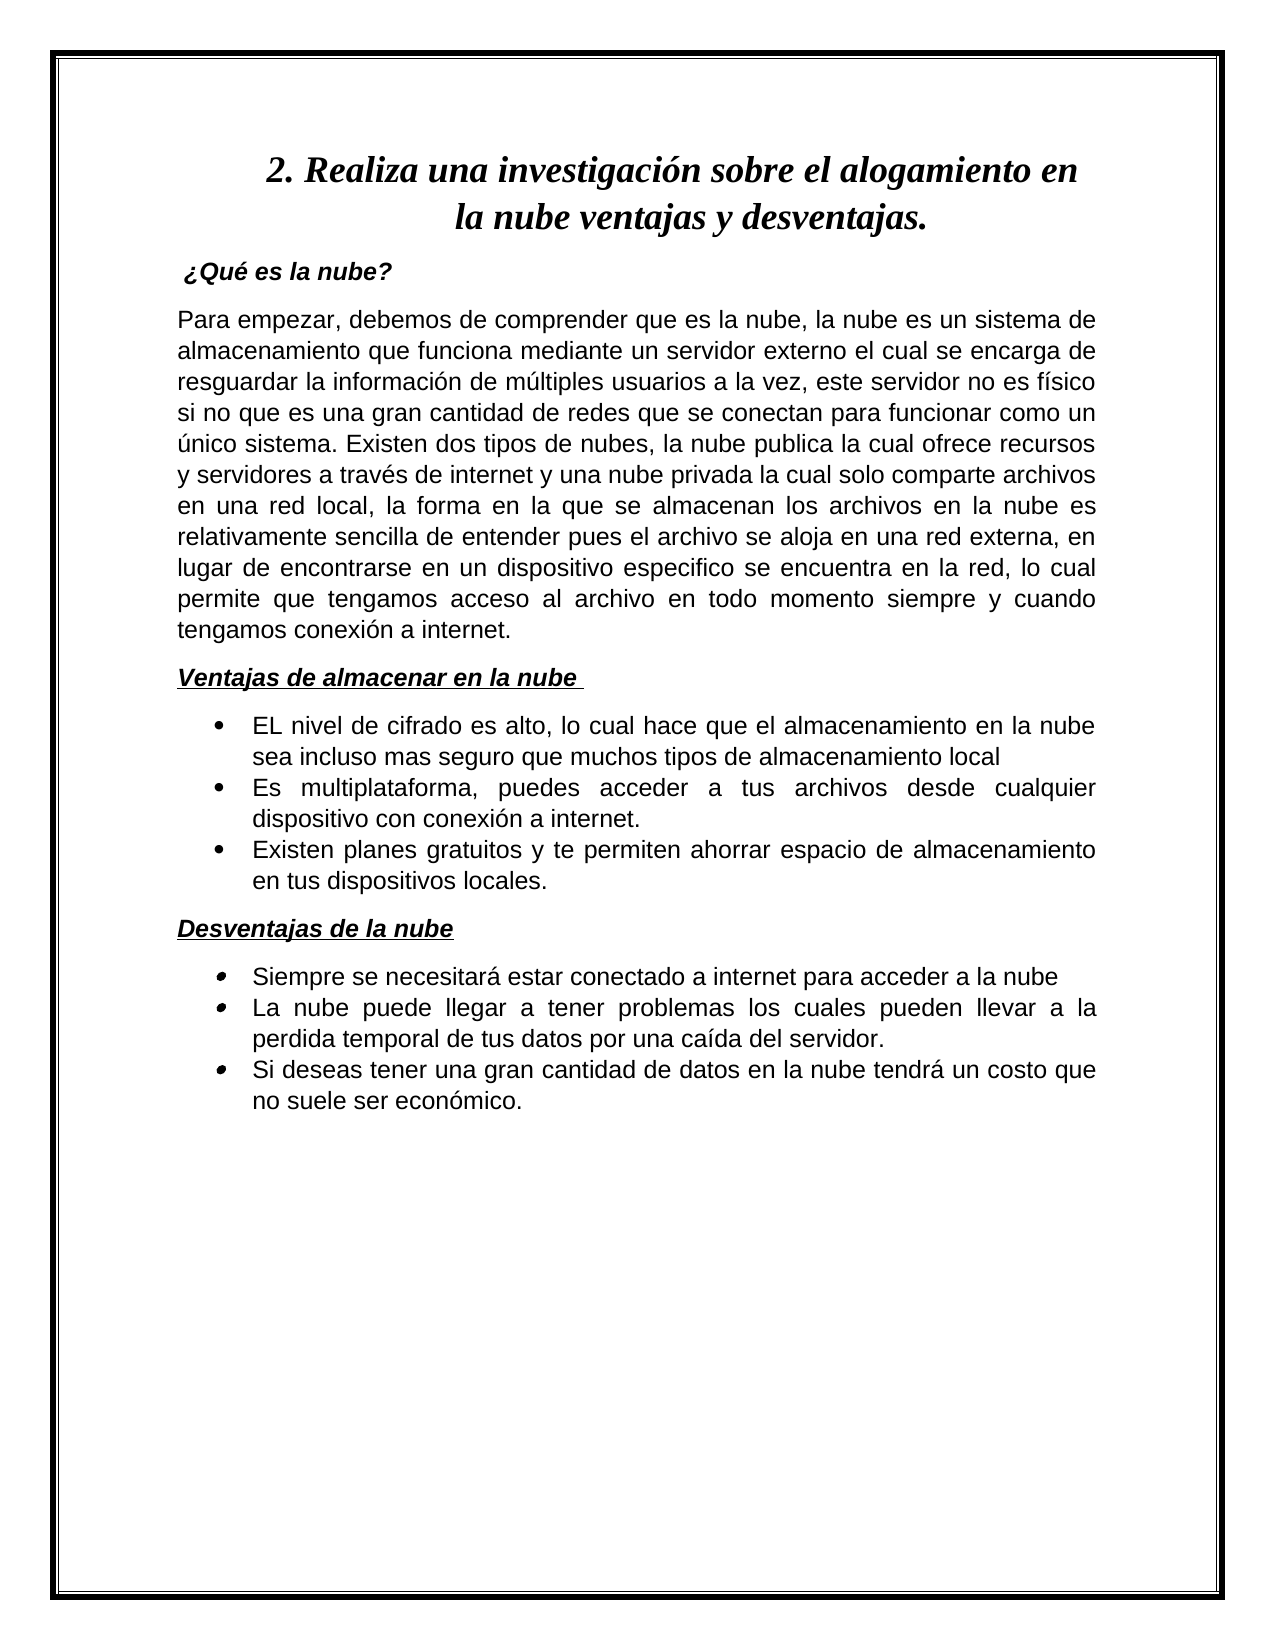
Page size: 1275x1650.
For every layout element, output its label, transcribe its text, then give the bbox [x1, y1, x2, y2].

list Realiza una investigación sobre el alogamiento en la nube ventajas y desventajas. [251, 147, 1098, 237]
list Siempre se necesitará estar conectado a internet para acceder a la nube [214, 962, 1098, 991]
text Ventajas de almacenar en la nube [177, 663, 1098, 692]
text Desventajas de la nube [177, 914, 1098, 943]
text ¿Qué es la nube? [177, 257, 1098, 286]
list Si deseas tener una gran cantidad de datos en la nube tendrá un costo que no suele ser económico. [214, 1055, 1098, 1115]
list EL nivel de cifrado es alto, lo cual hace que el almacenamiento en la nube sea incluso mas seguro que muchos tipos de almacenamiento local [214, 711, 1098, 771]
list Existen planes gratuitos y te permiten ahorrar espacio de almacenamiento en tus dispositivos locales. [214, 835, 1098, 895]
list Es multiplataforma, puedes acceder a tus archivos desde cualquier dispositivo con conexión a internet. [214, 773, 1098, 833]
text Para empezar, debemos de comprender que es la nube, la nube es un sistema de almacenamiento que funciona mediante un servidor externo el cual se encarga de resguardar la información de múltiples usuarios a la vez, este servidor no es físico si no que es una gran cantidad de redes que se conectan para funcionar como un único sistema. Existen dos tipos de nubes, la nube publica la cual ofrece recursos y servidores a través de internet y una nube privada la cual solo comparte archivos en una red local, la forma en la que se almacenan los archivos en la nube es relativamente sencilla de entender pues el archivo se aloja en una red externa, en lugar de encontrarse en un dispositivo especifico se encuentra en la red, lo cual permite que tengamos acceso al archivo en todo momento siempre y cuando tengamos conexión a internet. [177, 305, 1098, 644]
list La nube puede llegar a tener problemas los cuales pueden llevar a la perdida temporal de tus datos por una caída del servidor. [214, 993, 1098, 1053]
